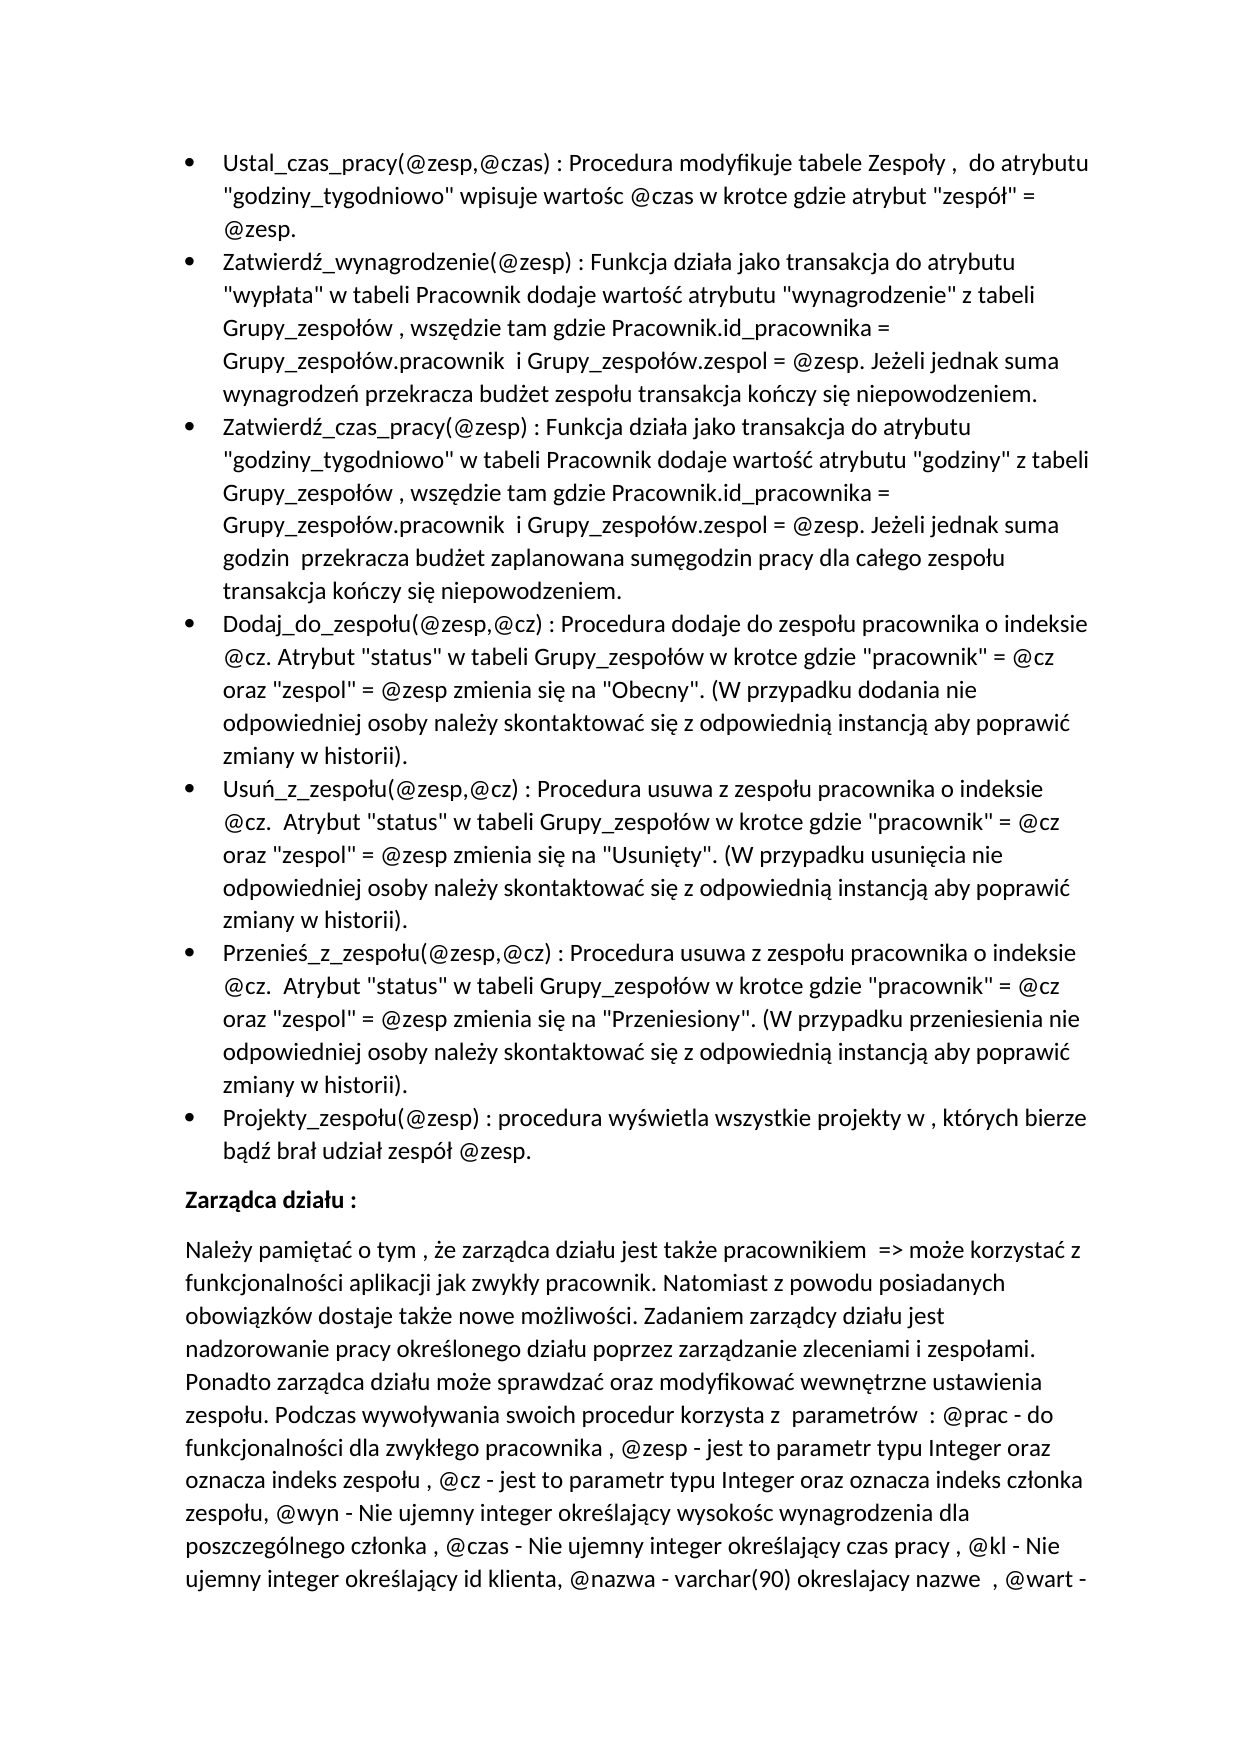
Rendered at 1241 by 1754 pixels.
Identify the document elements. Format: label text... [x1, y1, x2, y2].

text Zarządca działu : [185, 1185, 1093, 1215]
list Dodaj_do_zespołu(@zesp,@cz) : Procedura dodaje do zespołu pracownika o indeksie @cz. Atrybut "status" w tabeli Grupy_zespołów w krotce gdzie "pracownik" = @cz oraz "zespol" = @zesp zmienia się na "Obecny". (W przypadku dodania nie odpowiedniej osoby należy skontaktować się z odpowiednią instancją aby poprawić zmiany w historii). [185, 608, 1093, 771]
list Zatwierdź_czas_pracy(@zesp) : Funkcja działa jako transakcja do atrybutu "godziny_tygodniowo" w tabeli Pracownik dodaje wartość atrybutu "godziny" z tabeli Grupy_zespołów , wszędzie tam gdzie Pracownik.id_pracownika = Grupy_zespołów.pracownik i Grupy_zespołów.zespol = @zesp. Jeżeli jednak suma godzin przekracza budżet zaplanowana sumęgodzin pracy dla całego zespołu transakcja kończy się niepowodzeniem. [185, 411, 1093, 606]
list Projekty_zespołu(@zesp) : procedura wyświetla wszystkie projekty w , których bierze bądź brał udział zespół @zesp. [185, 1102, 1093, 1166]
list Usuń_z_zespołu(@zesp,@cz) : Procedura usuwa z zespołu pracownika o indeksie @cz. Atrybut "status" w tabeli Grupy_zespołów w krotce gdzie "pracownik" = @cz oraz "zespol" = @zesp zmienia się na "Usunięty". (W przypadku usunięcia nie odpowiedniej osoby należy skontaktować się z odpowiednią instancją aby poprawić zmiany w historii). [185, 773, 1093, 935]
list Ustal_czas_pracy(@zesp,@czas) : Procedura modyfikuje tabele Zespoły , do atrybutu "godziny_tygodniowo" wpisuje wartośc @czas w krotce gdzie atrybut "zespół" = @zesp. [185, 148, 1093, 244]
list Zatwierdź_wynagrodzenie(@zesp) : Funkcja działa jako transakcja do atrybutu "wypłata" w tabeli Pracownik dodaje wartość atrybutu "wynagrodzenie" z tabeli Grupy_zespołów , wszędzie tam gdzie Pracownik.id_pracownika = Grupy_zespołów.pracownik i Grupy_zespołów.zespol = @zesp. Jeżeli jednak suma wynagrodzeń przekracza budżet zespołu transakcja kończy się niepowodzeniem. [185, 246, 1093, 408]
list Przenieś_z_zespołu(@zesp,@cz) : Procedura usuwa z zespołu pracownika o indeksie @cz. Atrybut "status" w tabeli Grupy_zespołów w krotce gdzie "pracownik" = @cz oraz "zespol" = @zesp zmienia się na "Przeniesiony". (W przypadku przeniesienia nie odpowiedniej osoby należy skontaktować się z odpowiednią instancją aby poprawić zmiany w historii). [185, 938, 1093, 1100]
